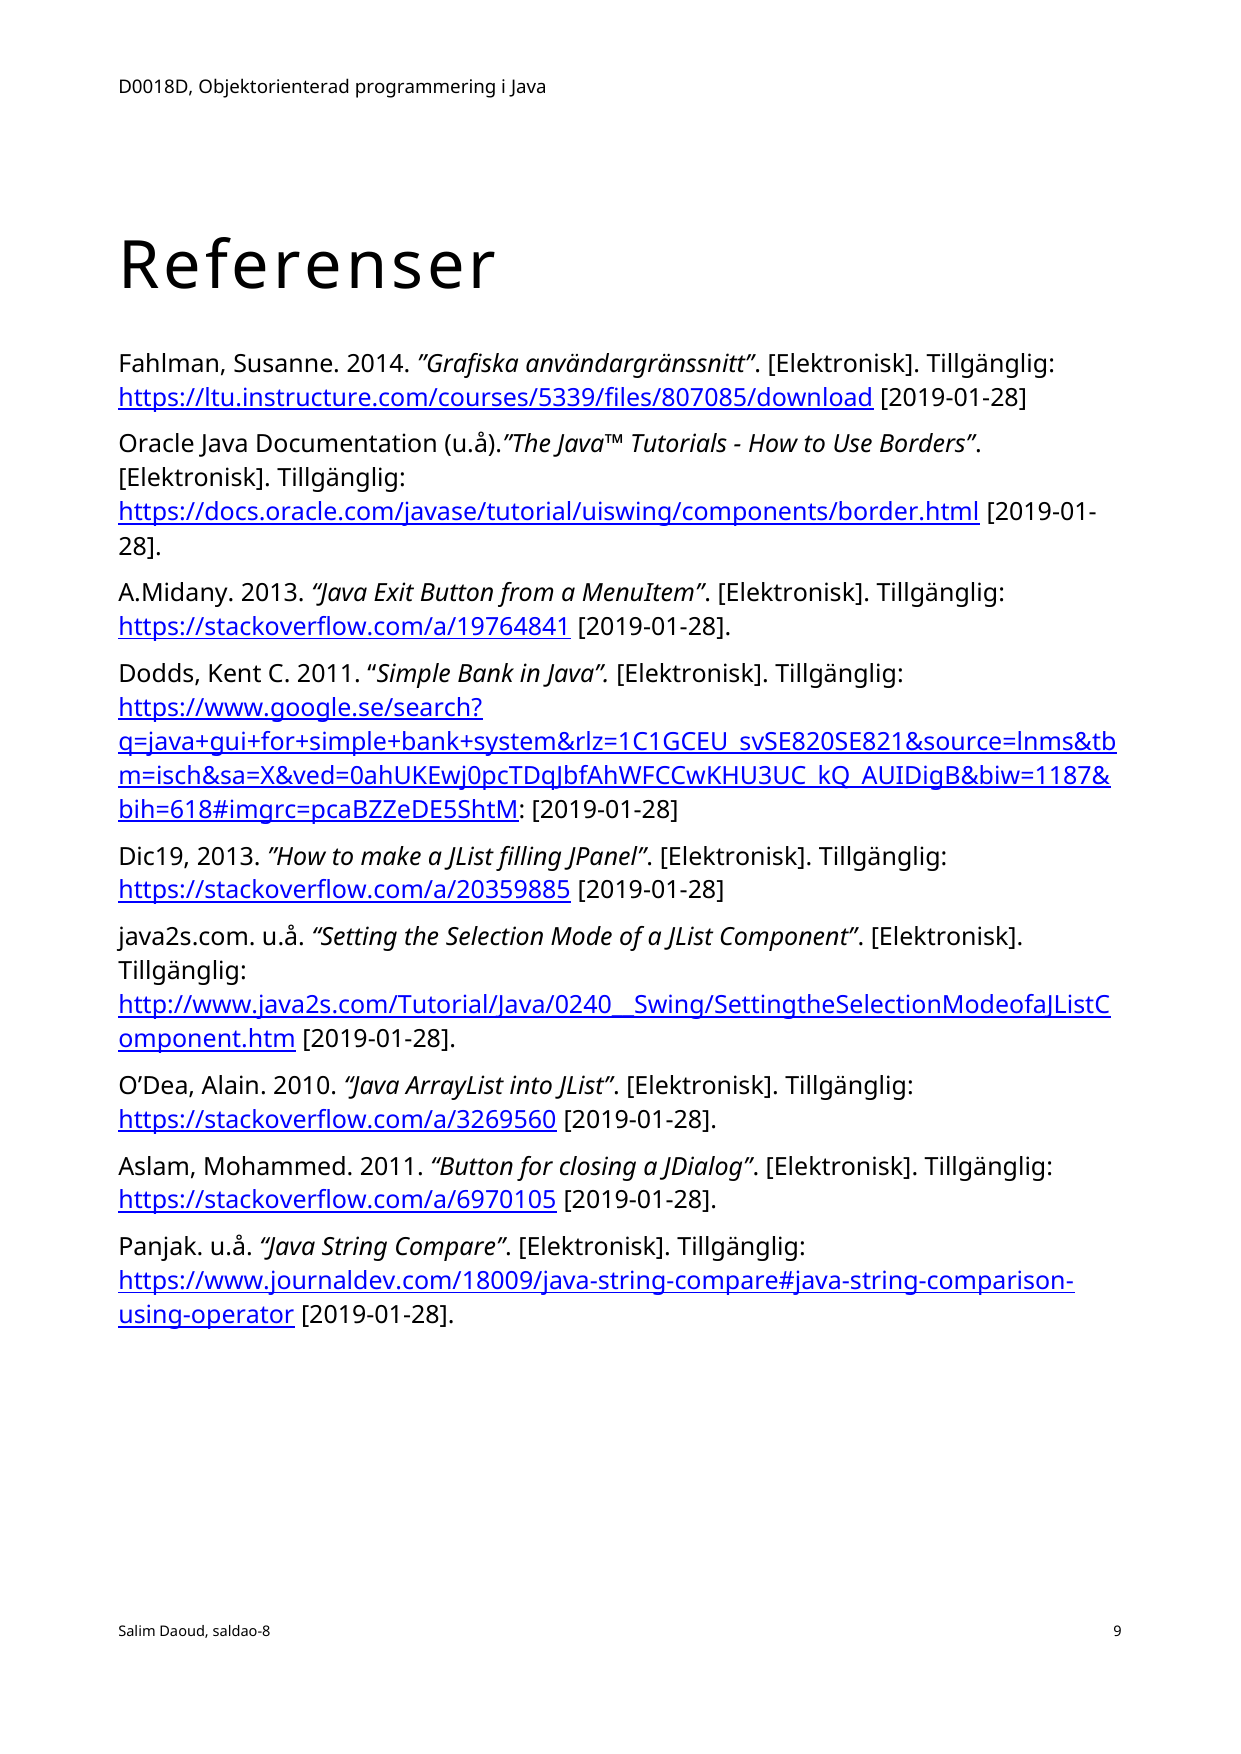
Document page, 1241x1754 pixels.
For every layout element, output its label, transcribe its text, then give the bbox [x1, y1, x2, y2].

list O’Dea, Alain. 2010. “Java ArrayList into JList”. [Elektronisk]. Tillgänglig: https://stackoverflow.com/a/3269560 [2019-01-28]. [118, 1067, 1122, 1136]
list A.Midany. 2013. “Java Exit Button from a MenuItem”. [Elektronisk]. Tillgänglig: https://stackoverflow.com/a/19764841 [2019-01-28]. [118, 575, 1122, 643]
list Panjak. u.å. “Java String Compare”. [Elektronisk]. Tillgänglig: https://www.journaldev.com/18009/java-string-compare#java-string-comparison-using-operator [2019-01-28]. [118, 1229, 1122, 1331]
list Fahlman, Susanne. 2014. ”Grafiska användargränssnitt”. [Elektronisk]. Tillgänglig: https://ltu.instructure.com/courses/5339/files/807085/download [2019-01-28] [118, 345, 1122, 413]
list Dic19, 2013. ”How to make a JList filling JPanel”. [Elektronisk]. Tillgänglig: https://stackoverflow.com/a/20359885 [2019-01-28] [118, 838, 1122, 906]
list java2s.com. u.å. “Setting the Selection Mode of a JList Component”. [Elektronisk]. Tillgänglig: http://www.java2s.com/Tutorial/Java/0240__Swing/SettingtheSelectionModeofaJListComponent.htm [2019-01-28]. [118, 919, 1122, 1055]
list Oracle Java Documentation (u.å).”The Java™ Tutorials - How to Use Borders”. [Elektronisk]. Tillgänglig: https://docs.oracle.com/javase/tutorial/uiswing/components/border.html [2019-01-28]. [118, 426, 1122, 562]
list Dodds, Kent C. 2011. “Simple Bank in Java”. [Elektronisk]. Tillgänglig: https://www.google.se/search?q=java+gui+for+simple+bank+system&rlz=1C1GCEU_svSE820SE821&source=lnms&tbm=isch&sa=X&ved=0ahUKEwj0pcTDqJbfAhWFCCwKHU3UC_kQ_AUIDigB&biw=1187&bih=618#imgrc=pcaBZZeDE5ShtM: [2019-01-28] [118, 655, 1122, 826]
list Aslam, Mohammed. 2011. “Button for closing a JDialog”. [Elektronisk]. Tillgänglig: https://stackoverflow.com/a/6970105 [2019-01-28]. [118, 1148, 1122, 1216]
subtitle Referenser [118, 217, 1122, 308]
